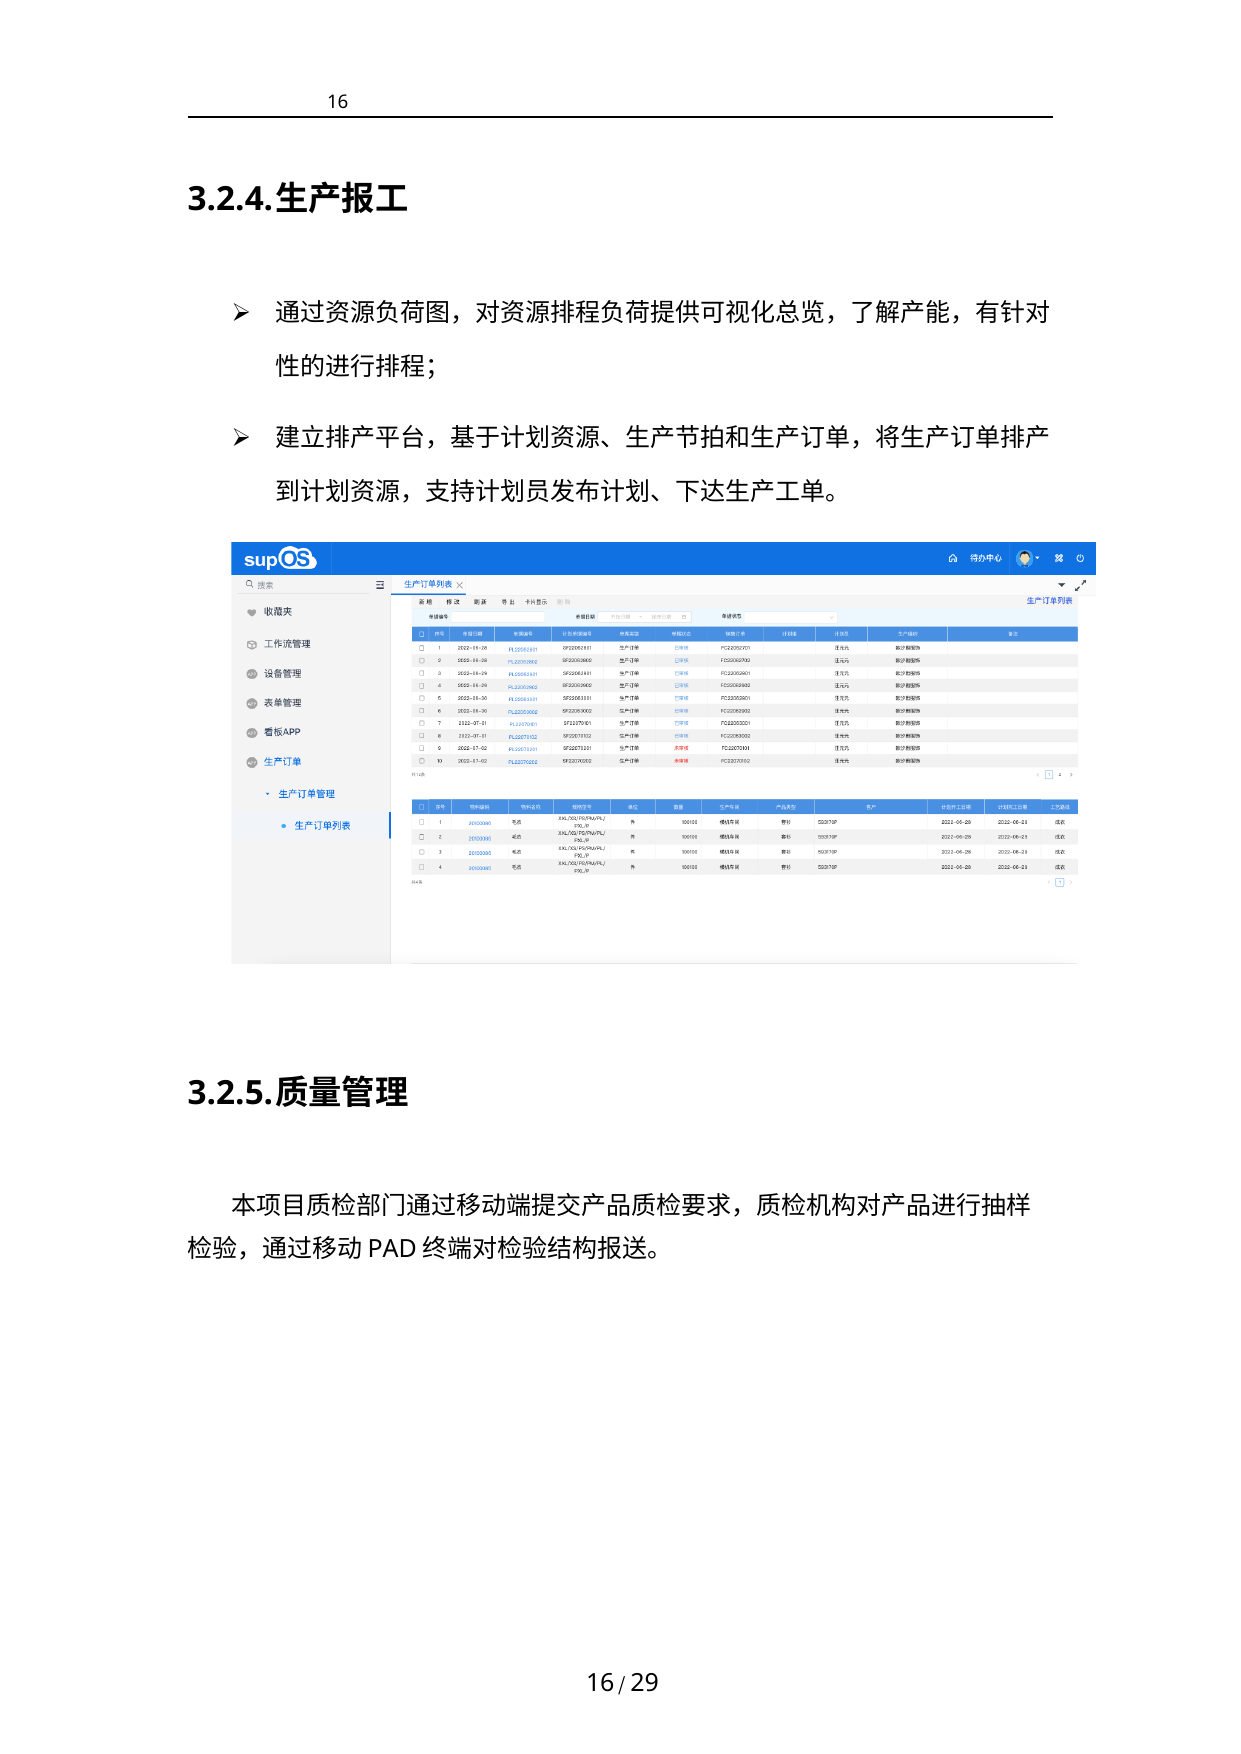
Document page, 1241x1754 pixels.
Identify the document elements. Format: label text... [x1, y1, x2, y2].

subtitle 质量管理 [187, 1058, 1053, 1126]
picture [231, 542, 1096, 964]
text 本项目质检部门通过移动端提交产品质检要求，质检机构对产品进行抽样检验，通过移动PAD终端对检验结构报送。 [187, 1186, 1053, 1264]
subtitle 生产报工 [187, 164, 1053, 232]
list 建立排产平台，基于计划资源、生产节拍和生产订单，将生产订单排产到计划资源，支持计划员发布计划、下达生产工单。 [231, 417, 1053, 508]
list 通过资源负荷图，对资源排程负荷提供可视化总览，了解产能，有针对性的进行排程； [231, 292, 1053, 383]
